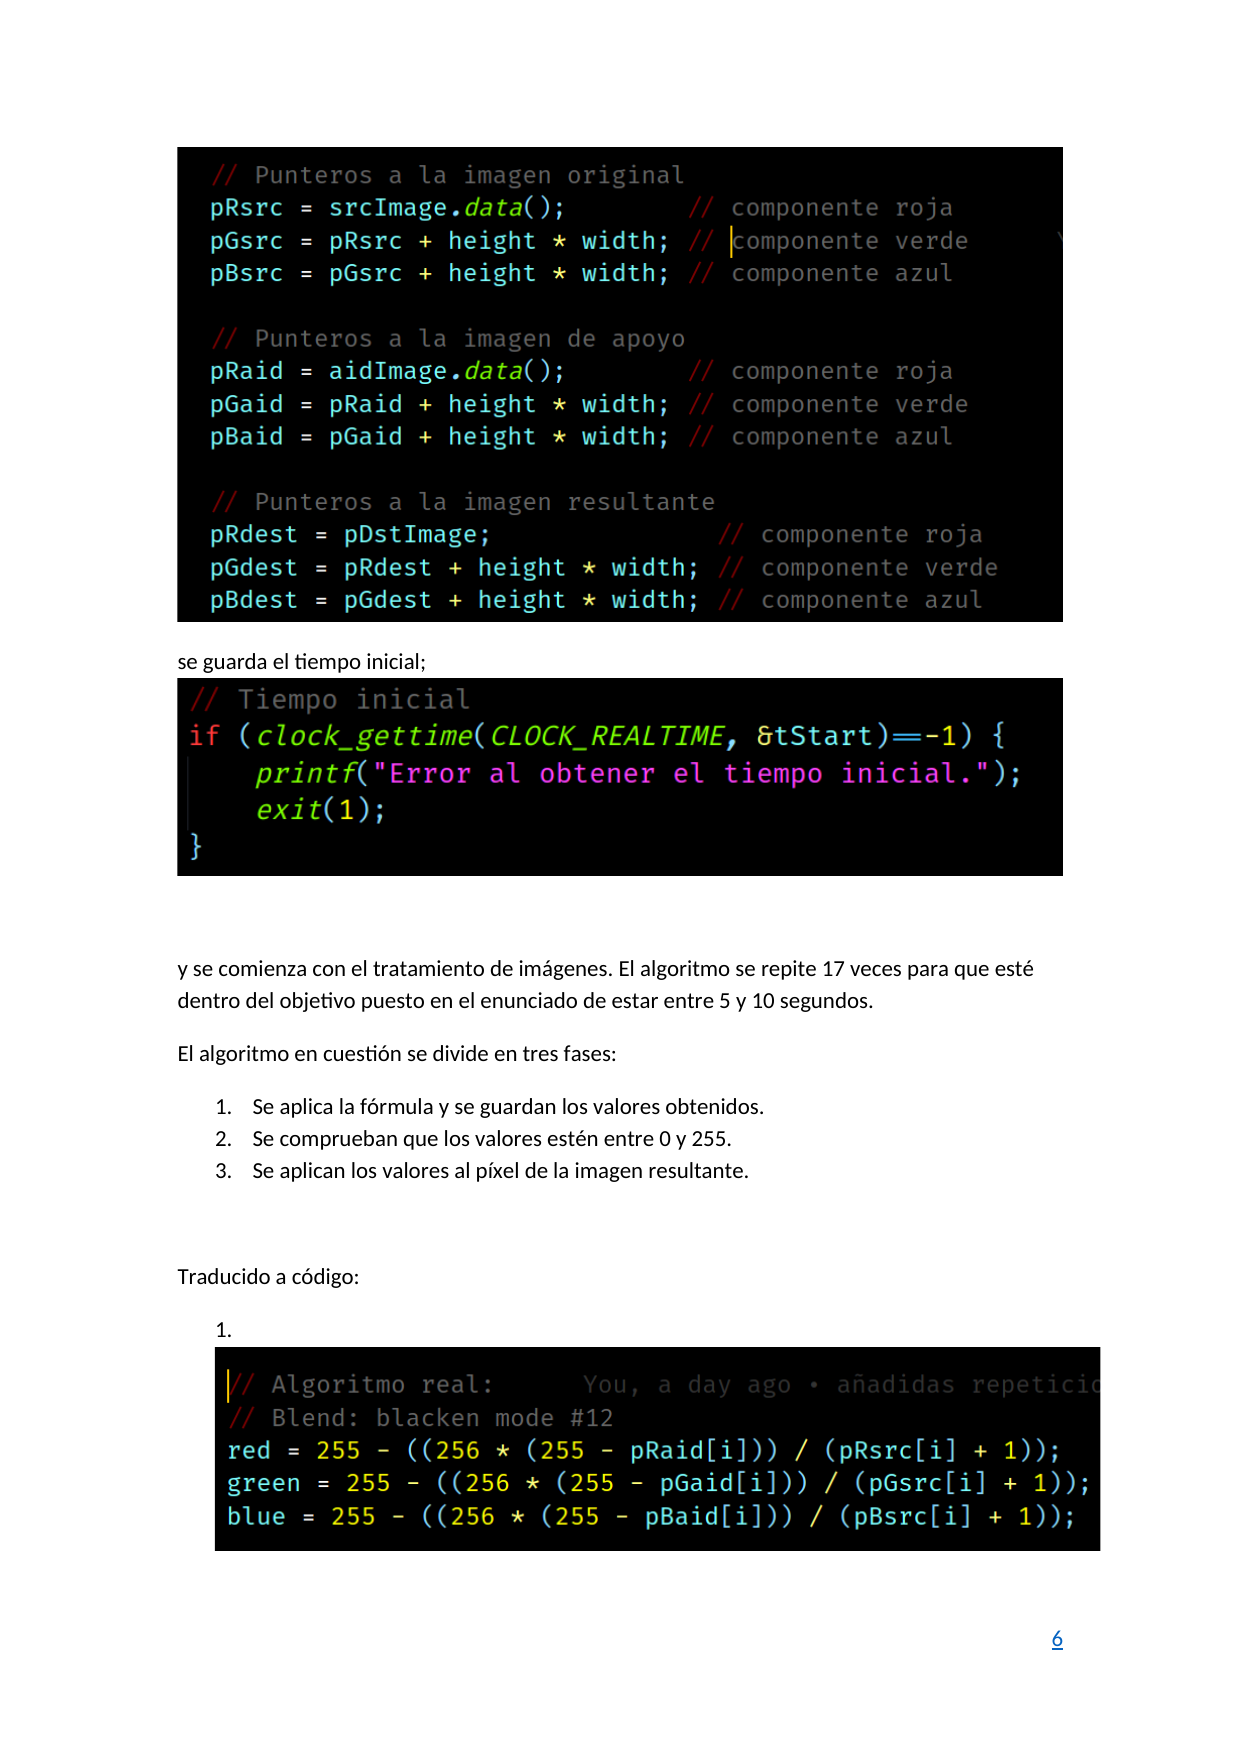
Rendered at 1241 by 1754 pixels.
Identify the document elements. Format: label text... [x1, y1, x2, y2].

picture [214, 1347, 1101, 1551]
text se guarda el tiempo inicial; [177, 647, 1063, 678]
text y se comienza con el tratamiento de imágenes. El algoritmo se repite 17 veces para que esté dentro del objetivo puesto en el enunciado de estar entre 5 y 10 segundos. [177, 954, 1063, 1014]
list Se comprueban que los valores estén entre 0 y 255. [215, 1124, 1063, 1152]
list Se aplica la fórmula y se guardan los valores obtenidos. [215, 1092, 1063, 1120]
text El algoritmo en cuestión se divide en tres fases: [177, 1039, 1063, 1067]
picture [177, 678, 1063, 876]
text Traducido a código: [177, 1262, 1063, 1291]
list Se aplican los valores al píxel de la imagen resultante. [215, 1156, 1063, 1184]
picture [177, 147, 1063, 622]
